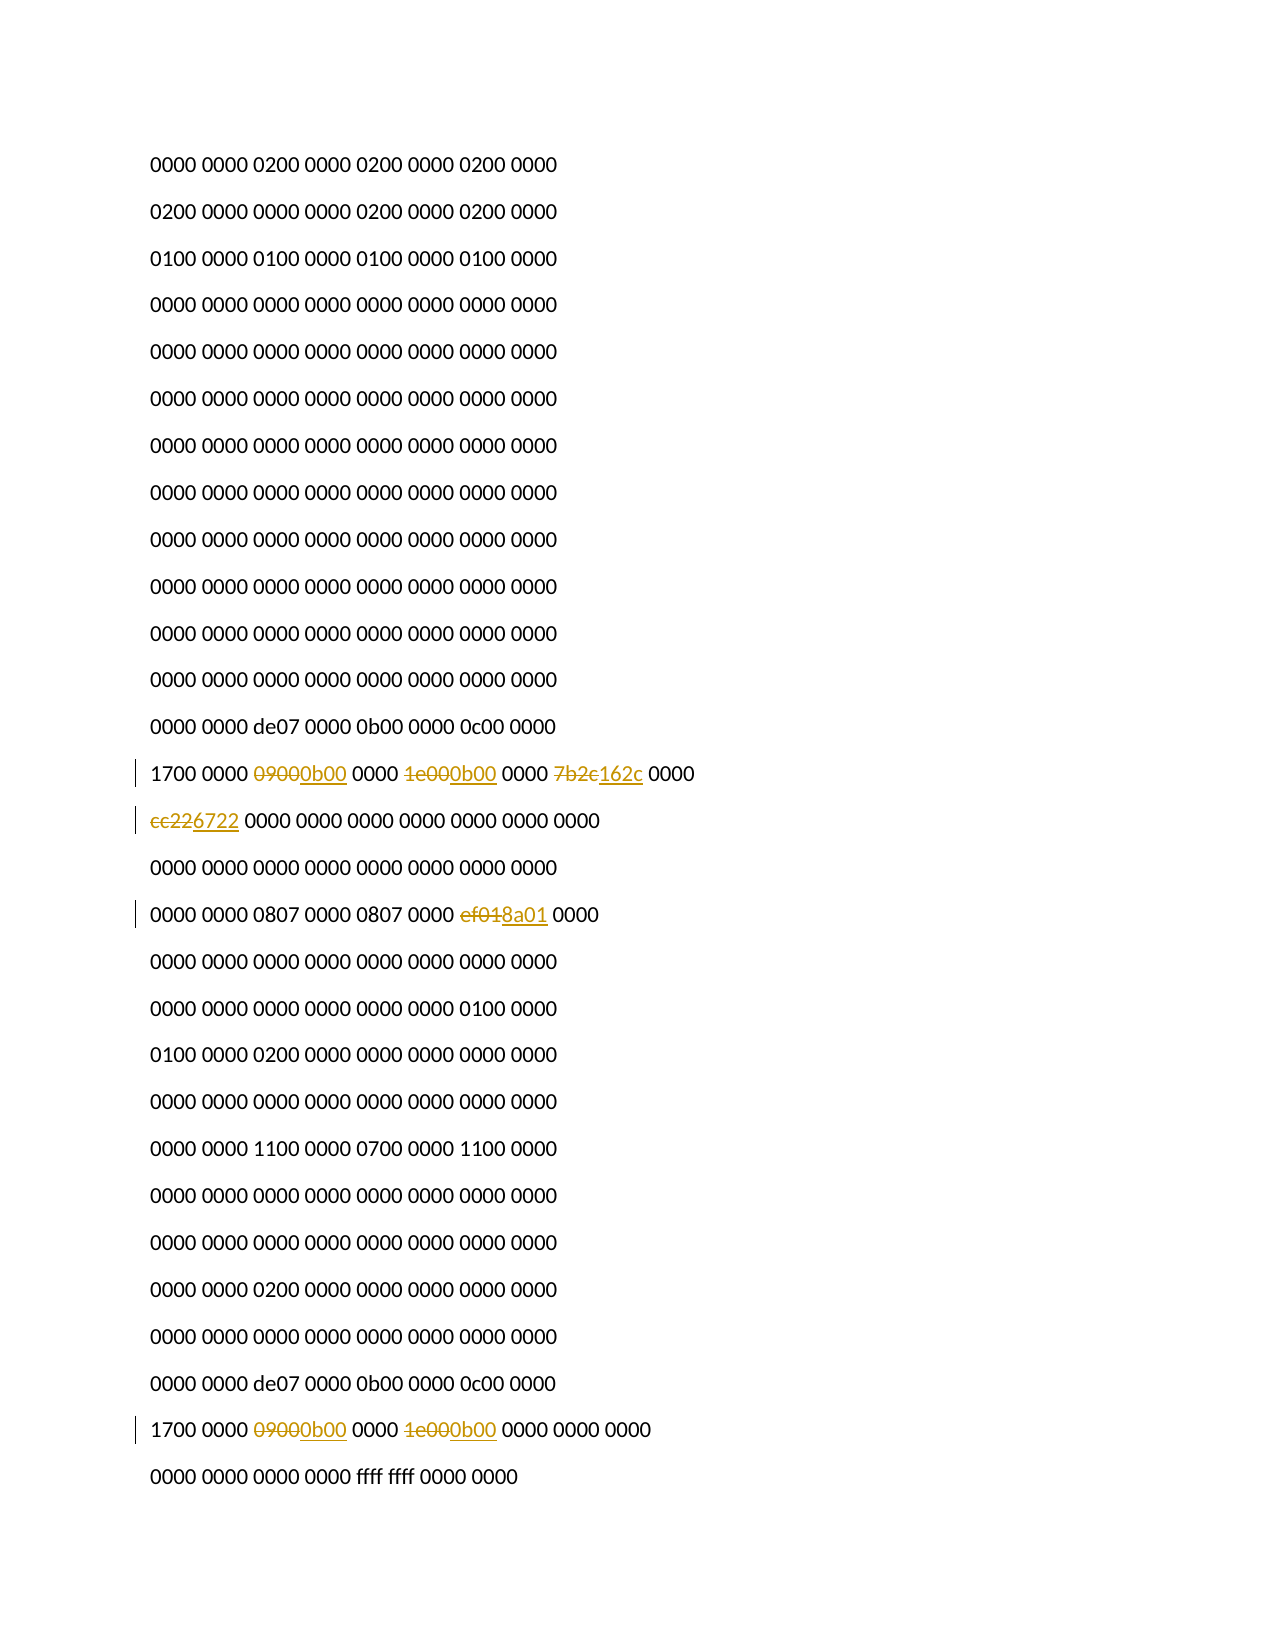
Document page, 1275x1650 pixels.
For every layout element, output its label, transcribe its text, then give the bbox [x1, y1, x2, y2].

text 1700 0000 0000 0000 0000 0000 [150, 1416, 1125, 1444]
text 0000 0000 0000 0000 0000 0000 0000 0000 [150, 384, 1125, 412]
text 0000 0000 0000 0000 0000 0000 0100 0000 [150, 994, 1125, 1022]
text 0000 0000 0000 0000 0000 0000 0000 0000 [150, 525, 1125, 553]
text 0200 0000 0000 0000 0200 0000 0200 0000 [150, 197, 1125, 225]
text 0000 0000 de07 0000 0b00 0000 0c00 0000 [150, 1369, 1125, 1397]
text 1700 0000 0000 0000 0000 [150, 759, 1125, 787]
text 0000 0000 0000 0000 0000 0000 0000 0000 [150, 1322, 1125, 1350]
text 0000 0000 0000 0000 0000 0000 0000 0000 [150, 291, 1125, 319]
text 0000 0000 0000 0000 0000 0000 0000 0000 [150, 1228, 1125, 1256]
text 0000 0000 0000 0000 0000 0000 0000 0000 [150, 619, 1125, 647]
text 0000 0000 0200 0000 0200 0000 0200 0000 [150, 150, 1125, 178]
text 0000 0000 0000 0000 0000 0000 0000 0000 [150, 1087, 1125, 1116]
text 0000 0000 0000 0000 0000 0000 0000 [150, 806, 1125, 834]
text 0100 0000 0200 0000 0000 0000 0000 0000 [150, 1041, 1125, 1069]
text 0000 0000 0000 0000 0000 0000 0000 0000 [150, 337, 1125, 366]
text 0000 0000 0807 0000 0807 0000 0000 [150, 900, 1125, 928]
text 0000 0000 0000 0000 0000 0000 0000 0000 [150, 947, 1125, 975]
text 0000 0000 1100 0000 0700 0000 1100 0000 [150, 1134, 1125, 1162]
text 0000 0000 0200 0000 0000 0000 0000 0000 [150, 1275, 1125, 1303]
text 0000 0000 0000 0000 0000 0000 0000 0000 [150, 572, 1125, 600]
text 0100 0000 0100 0000 0100 0000 0100 0000 [150, 244, 1125, 272]
text 0000 0000 0000 0000 ffff ffff 0000 0000 [150, 1462, 1125, 1491]
text 0000 0000 0000 0000 0000 0000 0000 0000 [150, 431, 1125, 459]
text 0000 0000 de07 0000 0b00 0000 0c00 0000 [150, 712, 1125, 741]
text 0000 0000 0000 0000 0000 0000 0000 0000 [150, 666, 1125, 694]
text 0000 0000 0000 0000 0000 0000 0000 0000 [150, 1181, 1125, 1209]
text 0000 0000 0000 0000 0000 0000 0000 0000 [150, 478, 1125, 506]
text 0000 0000 0000 0000 0000 0000 0000 0000 [150, 853, 1125, 881]
